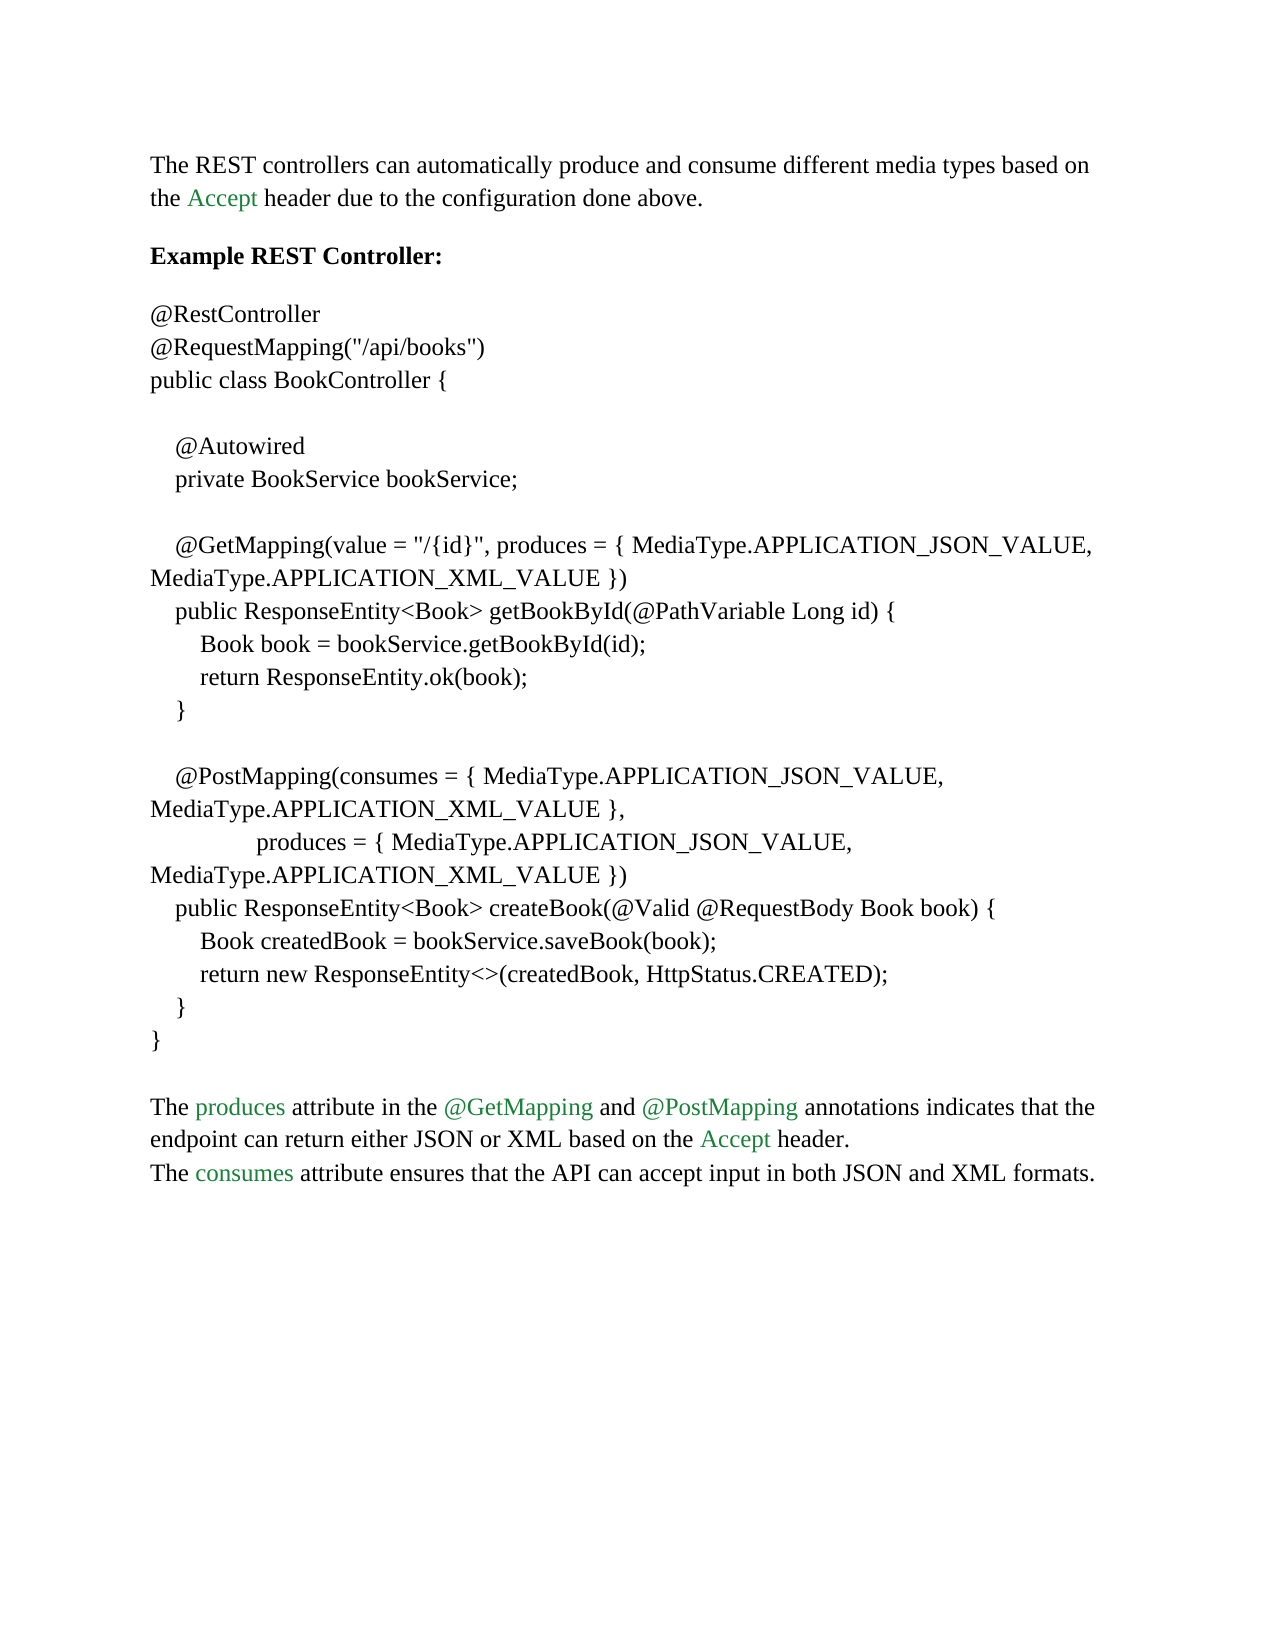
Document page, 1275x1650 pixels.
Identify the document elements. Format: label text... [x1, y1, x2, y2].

text } [150, 695, 1125, 724]
text Book book = bookService.getBookById(id); [150, 629, 1125, 658]
text @GetMapping(value = "/{id}", produces = { MediaType.APPLICATION_JSON_VALUE, MediaType.APPLICATION_XML_VALUE }) [150, 530, 1125, 592]
text public ResponseEntity<Book> getBookById(@PathVariable Long id) { [150, 596, 1125, 625]
text @RestController [150, 299, 1125, 328]
text public ResponseEntity<Book> createBook(@Valid @RequestBody Book book) { [150, 893, 1125, 922]
text @PostMapping(consumes = { MediaType.APPLICATION_JSON_VALUE, MediaType.APPLICATION_XML_VALUE }, [150, 761, 1125, 823]
text } [150, 992, 1125, 1021]
text return ResponseEntity.ok(book); [150, 662, 1125, 691]
text private BookService bookService; [150, 464, 1125, 493]
text Book createdBook = bookService.saveBook(book); [150, 926, 1125, 955]
text Example REST Controller: [150, 241, 1125, 270]
text The REST controllers can automatically produce and consume different media types based on the Accept header due to the configuration done above. [150, 150, 1125, 212]
text public class BookController { [150, 365, 1125, 394]
text return new ResponseEntity<>(createdBook, HttpStatus.CREATED); [150, 959, 1125, 988]
text The consumes attribute ensures that the API can accept input in both JSON and XML formats. [150, 1158, 1125, 1186]
text @RequestMapping("/api/books") [150, 332, 1125, 361]
text } [150, 1026, 1125, 1054]
text The produces attribute in the @GetMapping and @PostMapping annotations indicates that the endpoint can return either JSON or XML based on the Accept header. [150, 1092, 1125, 1153]
text produces = { MediaType.APPLICATION_JSON_VALUE, MediaType.APPLICATION_XML_VALUE }) [150, 827, 1125, 889]
text @Autowired [150, 431, 1125, 460]
